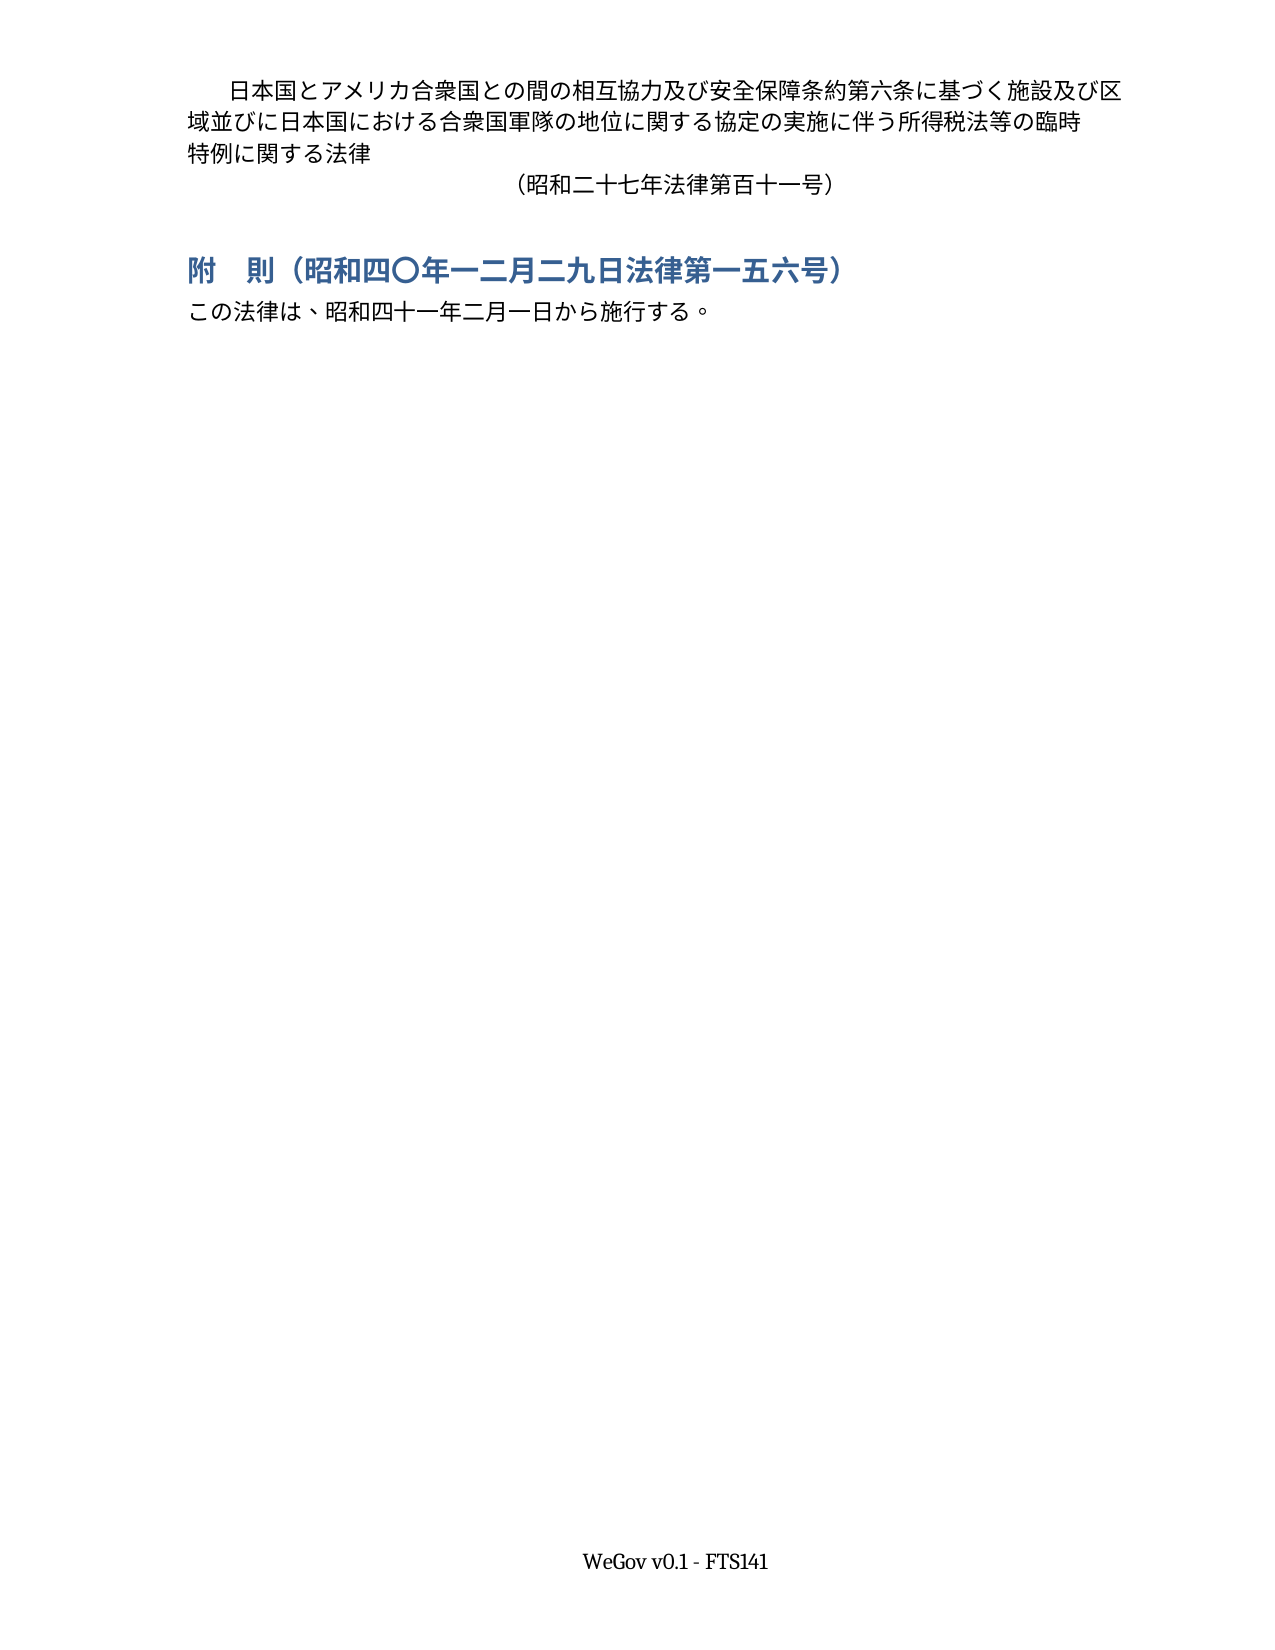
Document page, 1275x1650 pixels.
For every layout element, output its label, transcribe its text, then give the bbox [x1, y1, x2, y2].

text この法律は、昭和四十一年二月一日から施行する。 [187, 296, 1087, 327]
subtitle 附 則（昭和四〇年一二月二九日法律第一五六号） [187, 250, 1087, 290]
